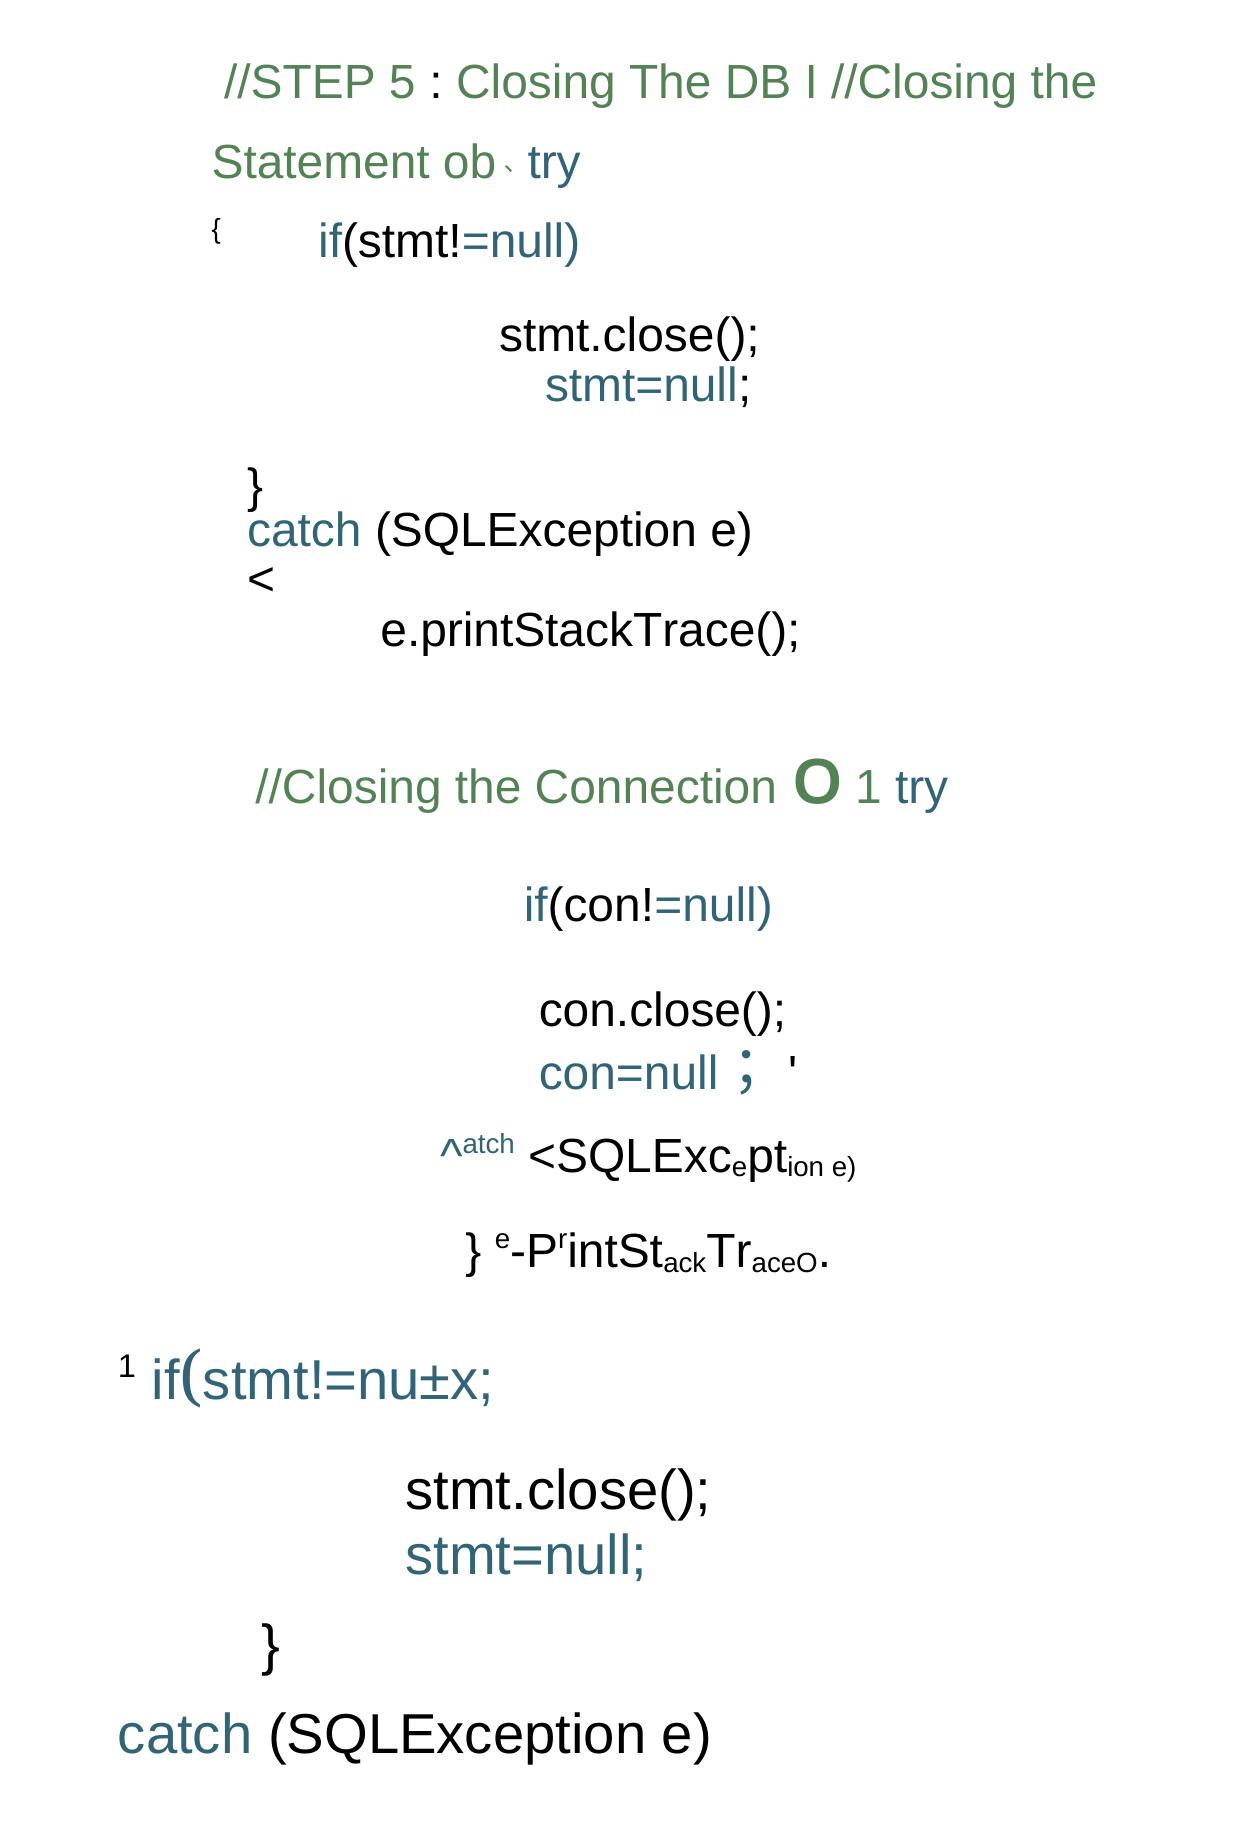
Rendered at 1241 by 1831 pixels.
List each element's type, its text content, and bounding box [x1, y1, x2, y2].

text { if(stmt!=null) [118, 212, 1178, 268]
text } e-PrintStackTraceO. [118, 1223, 1178, 1278]
text catch (SQLException e) [247, 513, 385, 555]
text con=null； ' [538, 1037, 1178, 1102]
text stmt=null; [405, 1522, 1178, 1586]
text } [247, 458, 1178, 513]
text //STEP 5 : Closing The DB I //Closing the Statement ob、 try [211, 54, 1178, 188]
text < [247, 555, 1178, 606]
text stmt.close(); [499, 306, 1178, 361]
text e.printStackTrace(); [380, 606, 1178, 656]
text //Closing the Connection ๐1 try [247, 712, 1178, 826]
text catch (SQLException e) [118, 1701, 1178, 1766]
text stmt=null; [118, 361, 1178, 412]
text catch (SQLException e) [444, 513, 745, 555]
text catch (SQLException e) [382, 513, 445, 555]
text catch (SQLException e) [742, 513, 1178, 555]
text if(con!=null) [118, 876, 1178, 931]
text ^atch <SQLException e) [118, 1127, 1178, 1182]
text 1 if(stmt!=nu±x; [118, 1328, 1178, 1419]
text con.close(); [538, 982, 1178, 1037]
text stmt.close(); [405, 1457, 1178, 1522]
text } [261, 1611, 1178, 1676]
